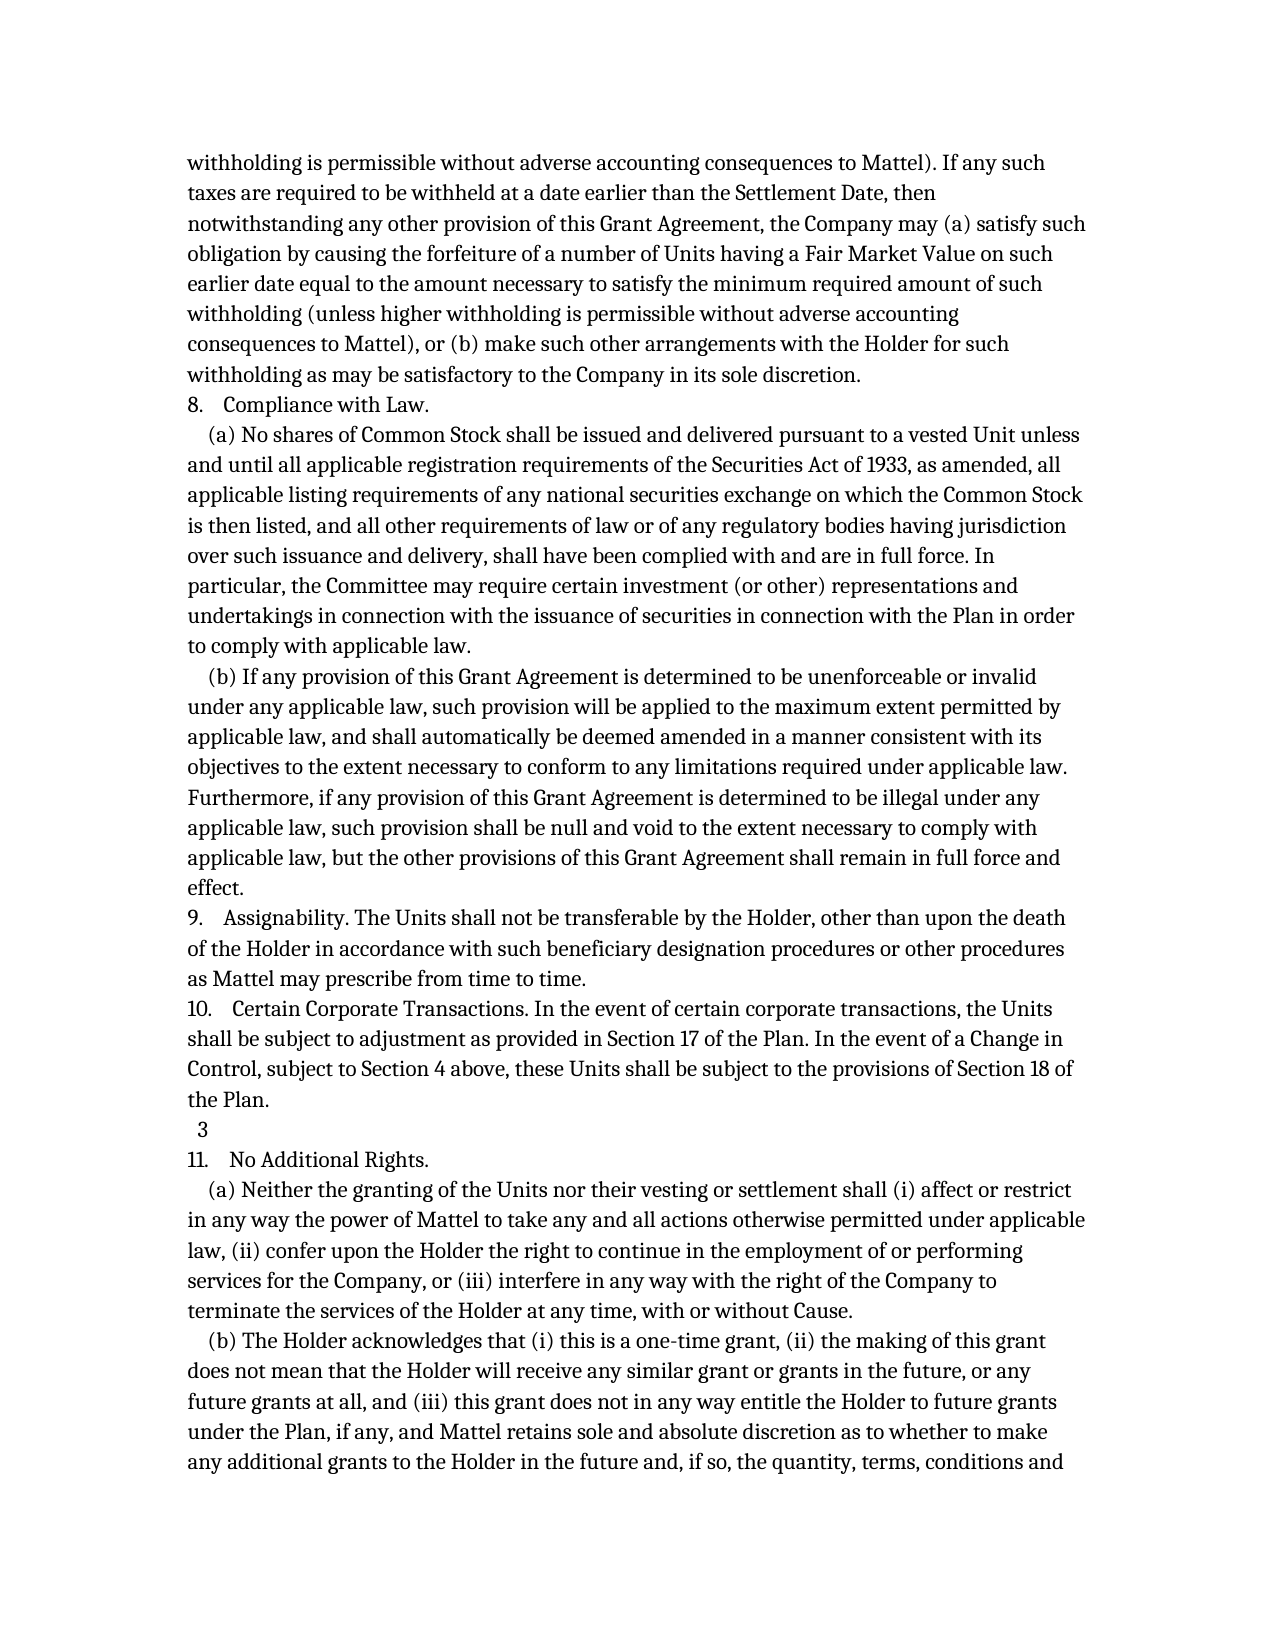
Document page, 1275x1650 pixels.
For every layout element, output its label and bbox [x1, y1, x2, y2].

text [187, 150, 1087, 1475]
